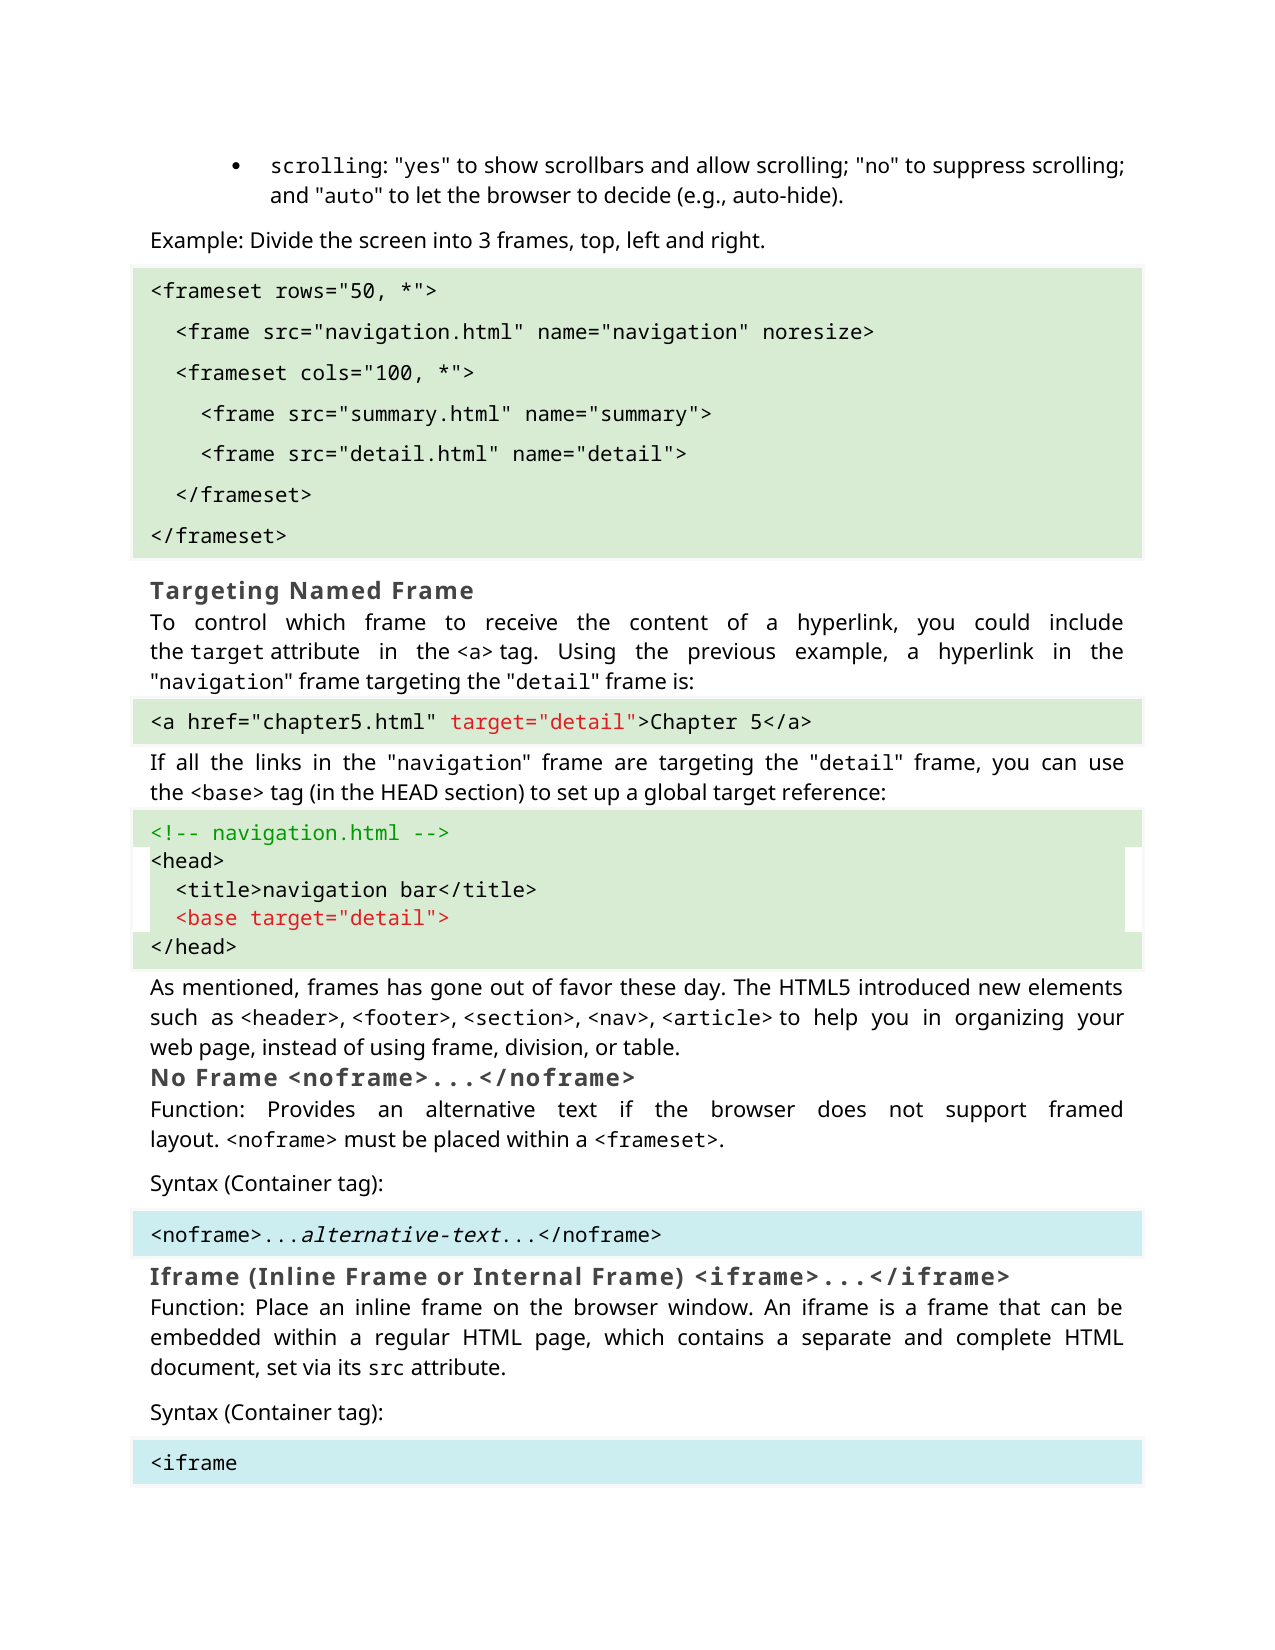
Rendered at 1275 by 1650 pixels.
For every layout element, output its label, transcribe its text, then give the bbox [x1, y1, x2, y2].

text Example: Divide the screen into 3 frames, top, left and right. [150, 224, 1125, 254]
text </frameset> [133, 469, 1142, 509]
text <frame src="navigation.html" name="navigation" noresize> [133, 305, 1142, 345]
text If all the links in the "navigation" frame are targeting the "detail" frame, you can use the <base> tag (in the HEAD section) to set up a global target reference: [150, 747, 1125, 807]
text <frameset rows="50, *"> [133, 268, 1142, 304]
text To control which frame to receive the content of a hyperlink, you could include the target attribute in the <a> tag. Using the previous example, a hyperlink in the "navigation" frame targeting the "detail" frame is: [150, 606, 1125, 696]
text </frameset> [133, 510, 1142, 558]
text <!-- navigation.html --> [133, 810, 1142, 847]
text <title>navigation bar</title> [150, 875, 1125, 903]
text <base target="detail"> [150, 903, 1125, 921]
text <frame src="summary.html" name="summary"> [133, 387, 1142, 427]
text <noframe>...alternative-text...</noframe> [133, 1211, 1142, 1256]
text Targeting Named Frame [150, 574, 1125, 606]
text <iframe [133, 1440, 1142, 1484]
text Function: Provides an alternative text if the browser does not support framed layout. <noframe> must be placed within a <frameset>. [150, 1094, 1125, 1153]
text Syntax (Container tag): [150, 1397, 1125, 1426]
text </head> [133, 921, 1142, 969]
text Function: Place an inline frame on the browser window. An iframe is a frame that can be embedded within a regular HTML page, which contains a separate and complete HTML document, set via its src attribute. [150, 1292, 1125, 1382]
text <frameset cols="100, *"> [133, 346, 1142, 386]
text Iframe (Inline Frame or Internal Frame) <iframe>...</iframe> [150, 1259, 1125, 1292]
text <a href="chapter5.html" target="detail">Chapter 5</a> [133, 699, 1142, 744]
text As mentioned, frames has gone out of favor these day. The HTML5 introduced new elements such as <header>, <footer>, <section>, <nav>, <article> to help you in organizing your web page, instead of using frame, division, or table. [150, 972, 1125, 1061]
text <frame src="detail.html" name="detail"> [133, 428, 1142, 468]
text <head> [150, 847, 1125, 875]
text Syntax (Container tag): [150, 1168, 1125, 1198]
text No Frame <noframe>...</noframe> [150, 1061, 1125, 1094]
list scrolling: "yes" to show scrollbars and allow scrolling; "no" to suppress scrolling; and "auto" to let the browser to decide (e.g., auto-hide). [232, 150, 1125, 209]
